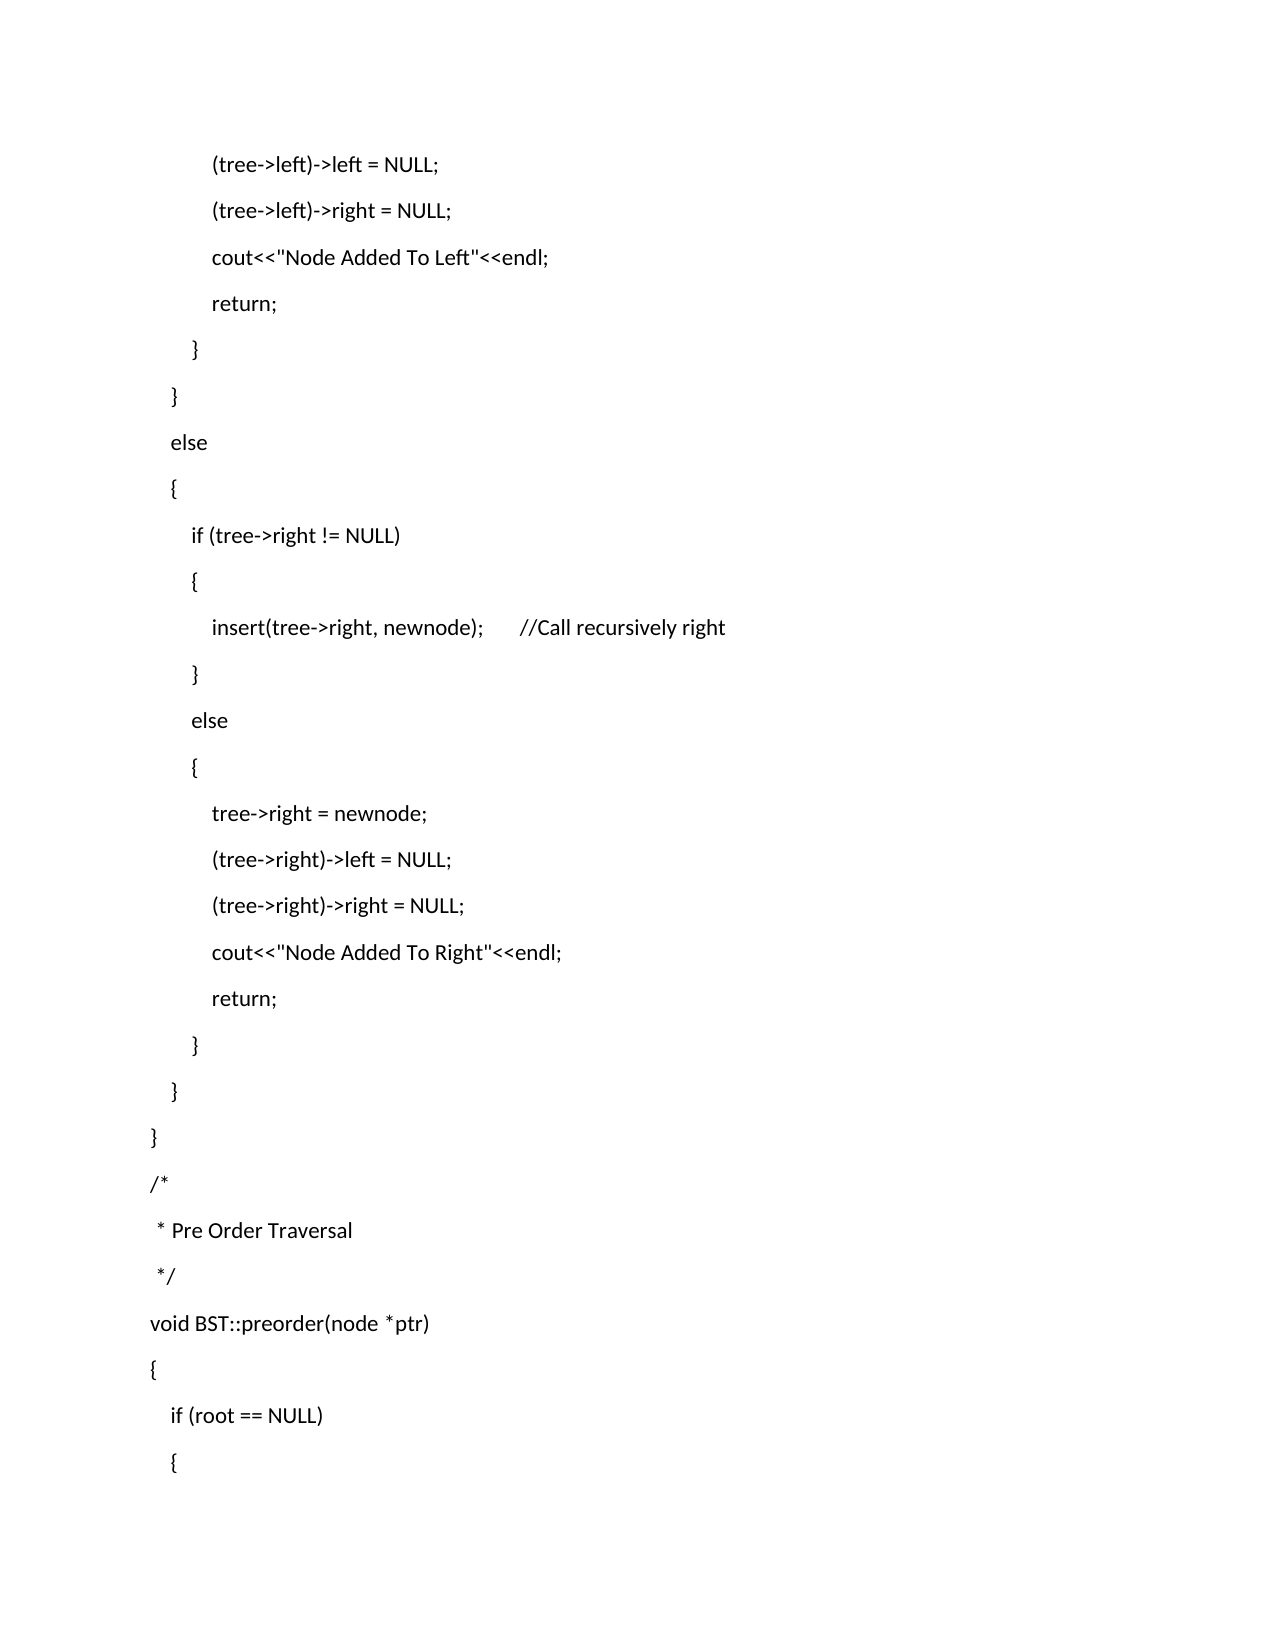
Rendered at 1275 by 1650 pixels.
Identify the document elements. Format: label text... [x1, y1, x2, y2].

text void BST::preorder(node *ptr) [150, 1309, 1125, 1337]
text * Pre Order Traversal [150, 1216, 1125, 1244]
text } [150, 1123, 1125, 1151]
text (tree->right)->right = NULL; [150, 892, 1125, 920]
text if (root == NULL) [150, 1402, 1125, 1429]
text } [150, 660, 1125, 688]
text return; [150, 289, 1125, 317]
text (tree->left)->left = NULL; [150, 150, 1125, 178]
text /* [150, 1170, 1125, 1198]
text } [150, 382, 1125, 410]
text (tree->right)->left = NULL; [150, 845, 1125, 873]
text } [150, 1031, 1125, 1059]
text { [150, 753, 1125, 781]
text } [150, 335, 1125, 363]
text cout<<"Node Added To Left"<<endl; [150, 243, 1125, 271]
text insert(tree->right, newnode); //Call recursively right [150, 613, 1125, 642]
text } [150, 1077, 1125, 1105]
text else [150, 706, 1125, 734]
text tree->right = newnode; [150, 799, 1125, 827]
text cout<<"Node Added To Right"<<endl; [150, 938, 1125, 966]
text if (tree->right != NULL) [150, 521, 1125, 549]
text else [150, 428, 1125, 456]
text */ [150, 1262, 1125, 1291]
text (tree->left)->right = NULL; [150, 196, 1125, 224]
text { [150, 1355, 1125, 1383]
text { [150, 567, 1125, 595]
text return; [150, 984, 1125, 1012]
text { [150, 1448, 1125, 1476]
text { [150, 474, 1125, 502]
